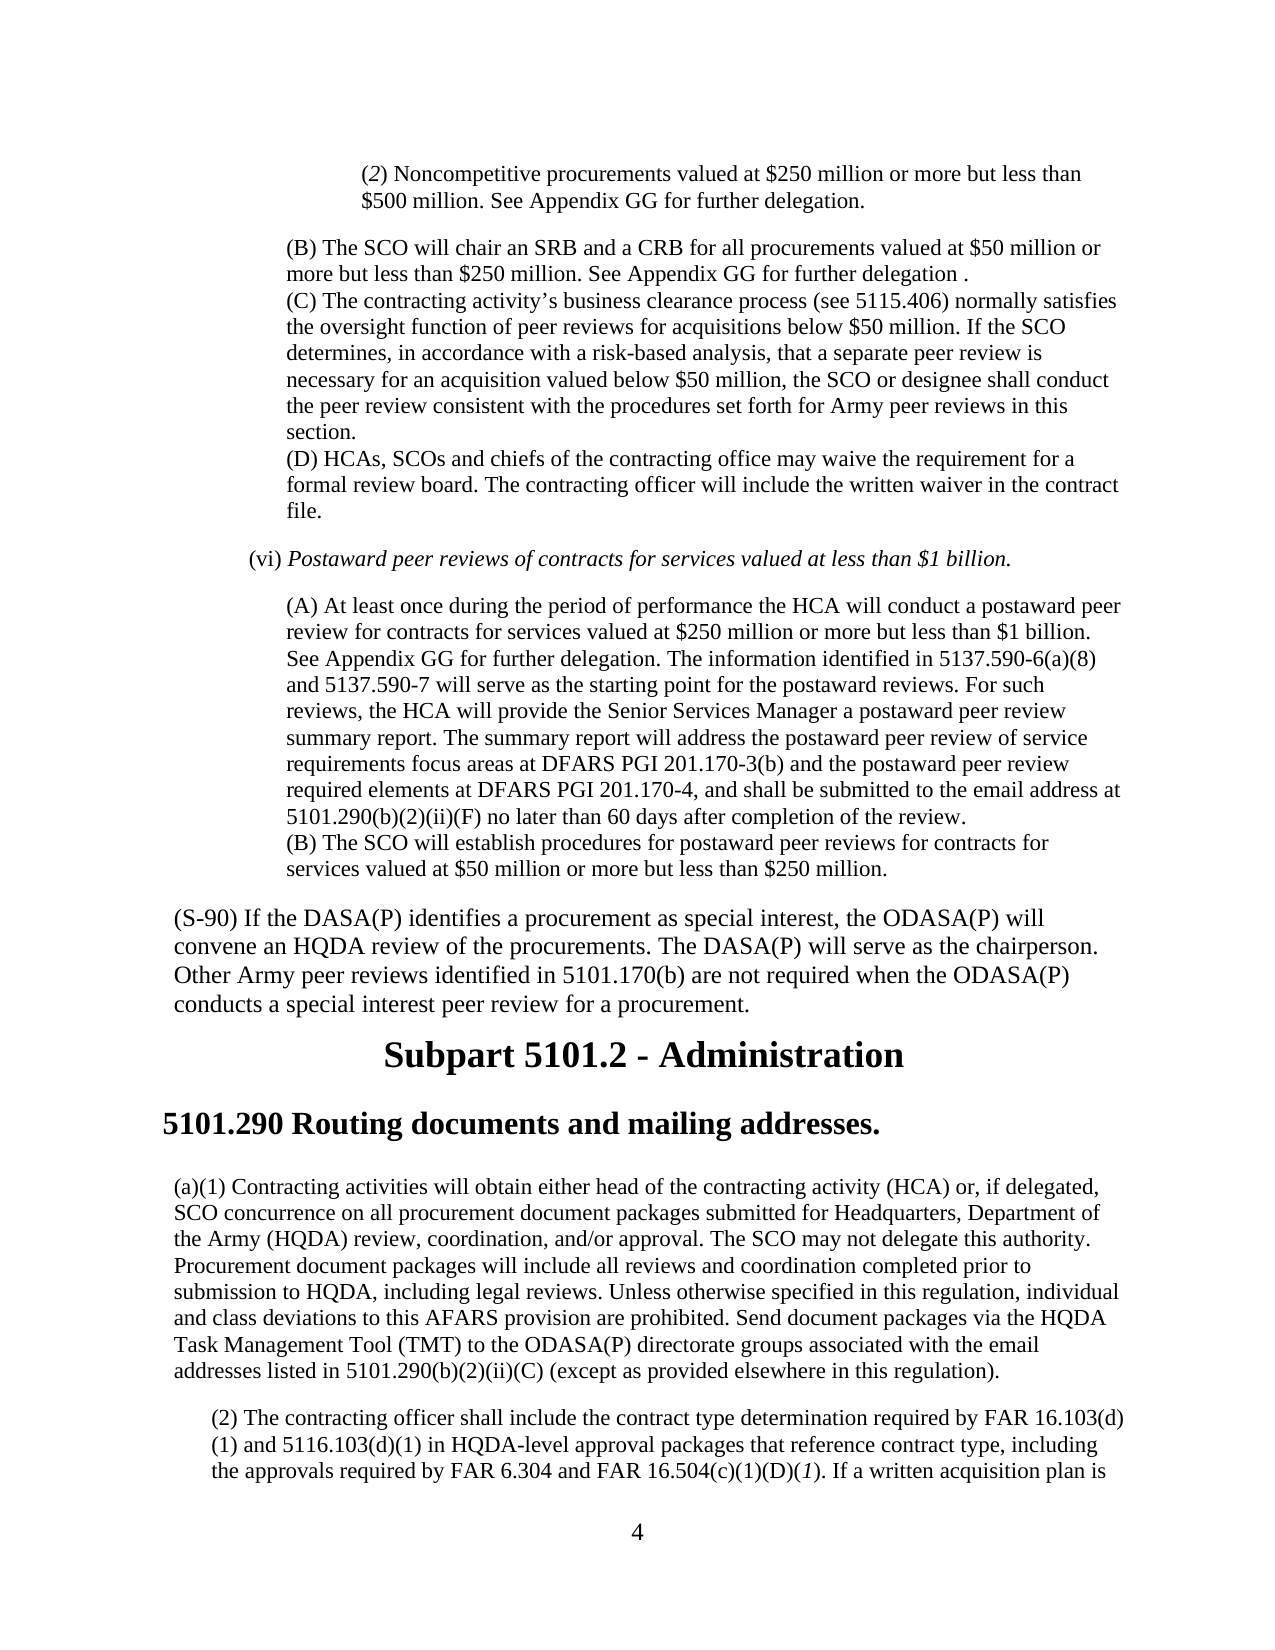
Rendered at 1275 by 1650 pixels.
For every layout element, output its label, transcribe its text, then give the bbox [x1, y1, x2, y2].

text (vi) Postaward peer reviews of contracts for services valued at less than $1 billion. [238, 534, 1135, 581]
text (a)(1) Contracting activities will obtain either head of the contracting activity (HCA) or, if delegated, SCO concurrence on all procurement document packages submitted for Headquarters, Department of the Army (HQDA) review, coordination, and/or approval. The SCO may not delegate this authority. Procurement document packages will include all reviews and coordination completed prior to submission to HQDA, including legal reviews. Unless otherwise specified in this regulation, individual and class deviations to this AFARS provision are prohibited. Send document packages via the HQDA Task Management Tool (TMT) to the ODASA(P) directorate groups associated with the email addresses listed in 5101.290(b)(2)(ii)(C) (except as provided elsewhere in this regulation). [163, 1162, 1135, 1394]
subtitle 5101.290 Routing documents and mailing addresses. [162, 1104, 1125, 1142]
text (D) HCAs, SCOs and chiefs of the contracting office may waive the requirement for a formal review board. The contracting officer will include the written waiver in the contract file. [276, 445, 1135, 534]
text (2) Noncompetitive procurements valued at $250 million or more but less than $500 million. See Appendix GG for further delegation. [351, 150, 1135, 223]
text (C) The contracting activity’s business clearance process (see 5115.406) normally satisfies the oversight function of peer reviews for acquisitions below $50 million. If the SCO determines, in accordance with a risk-based analysis, that a separate peer review is necessary for an acquisition valued below $50 million, the SCO or designee shall conduct the peer review consistent with the procedures set forth for Army peer reviews in this section. [276, 287, 1135, 445]
text (B) The SCO will chair an SRB and a CRB for all procurements valued at $50 million or more but less than $250 million. See Appendix GG for further delegation . [276, 223, 1135, 287]
text (B) The SCO will establish procedures for postaward peer reviews for contracts for services valued at $50 million or more but less than $250 million. [276, 829, 1135, 892]
text (A) At least once during the period of performance the HCA will conduct a postaward peer review for contracts for services valued at $250 million or more but less than $1 billion. See Appendix GG for further delegation. The information identified in 5137.590-6(a)(8) and 5137.590-7 will serve as the starting point for the postaward reviews. For such reviews, the HCA will provide the Senior Services Manager a postaward peer review summary report. The summary report will address the postaward peer review of service requirements focus areas at DFARS PGI 201.170-3(b) and the postaward peer review required elements at DFARS PGI 201.170-4, and shall be submitted to the email address at 5101.290(b)(2)(ii)(F) no later than 60 days after completion of the review. [276, 581, 1135, 829]
text (S-90) If the DASA(P) identifies a procurement as special interest, the ODASA(P) will convene an HQDA review of the procurements. The DASA(P) will serve as the chairperson. Other Army peer reviews identified in 5101.170(b) are not required when the ODASA(P) conducts a special interest peer review for a procurement. [163, 892, 1135, 1028]
subtitle Subpart 5101.2 - Administration [162, 1032, 1125, 1075]
